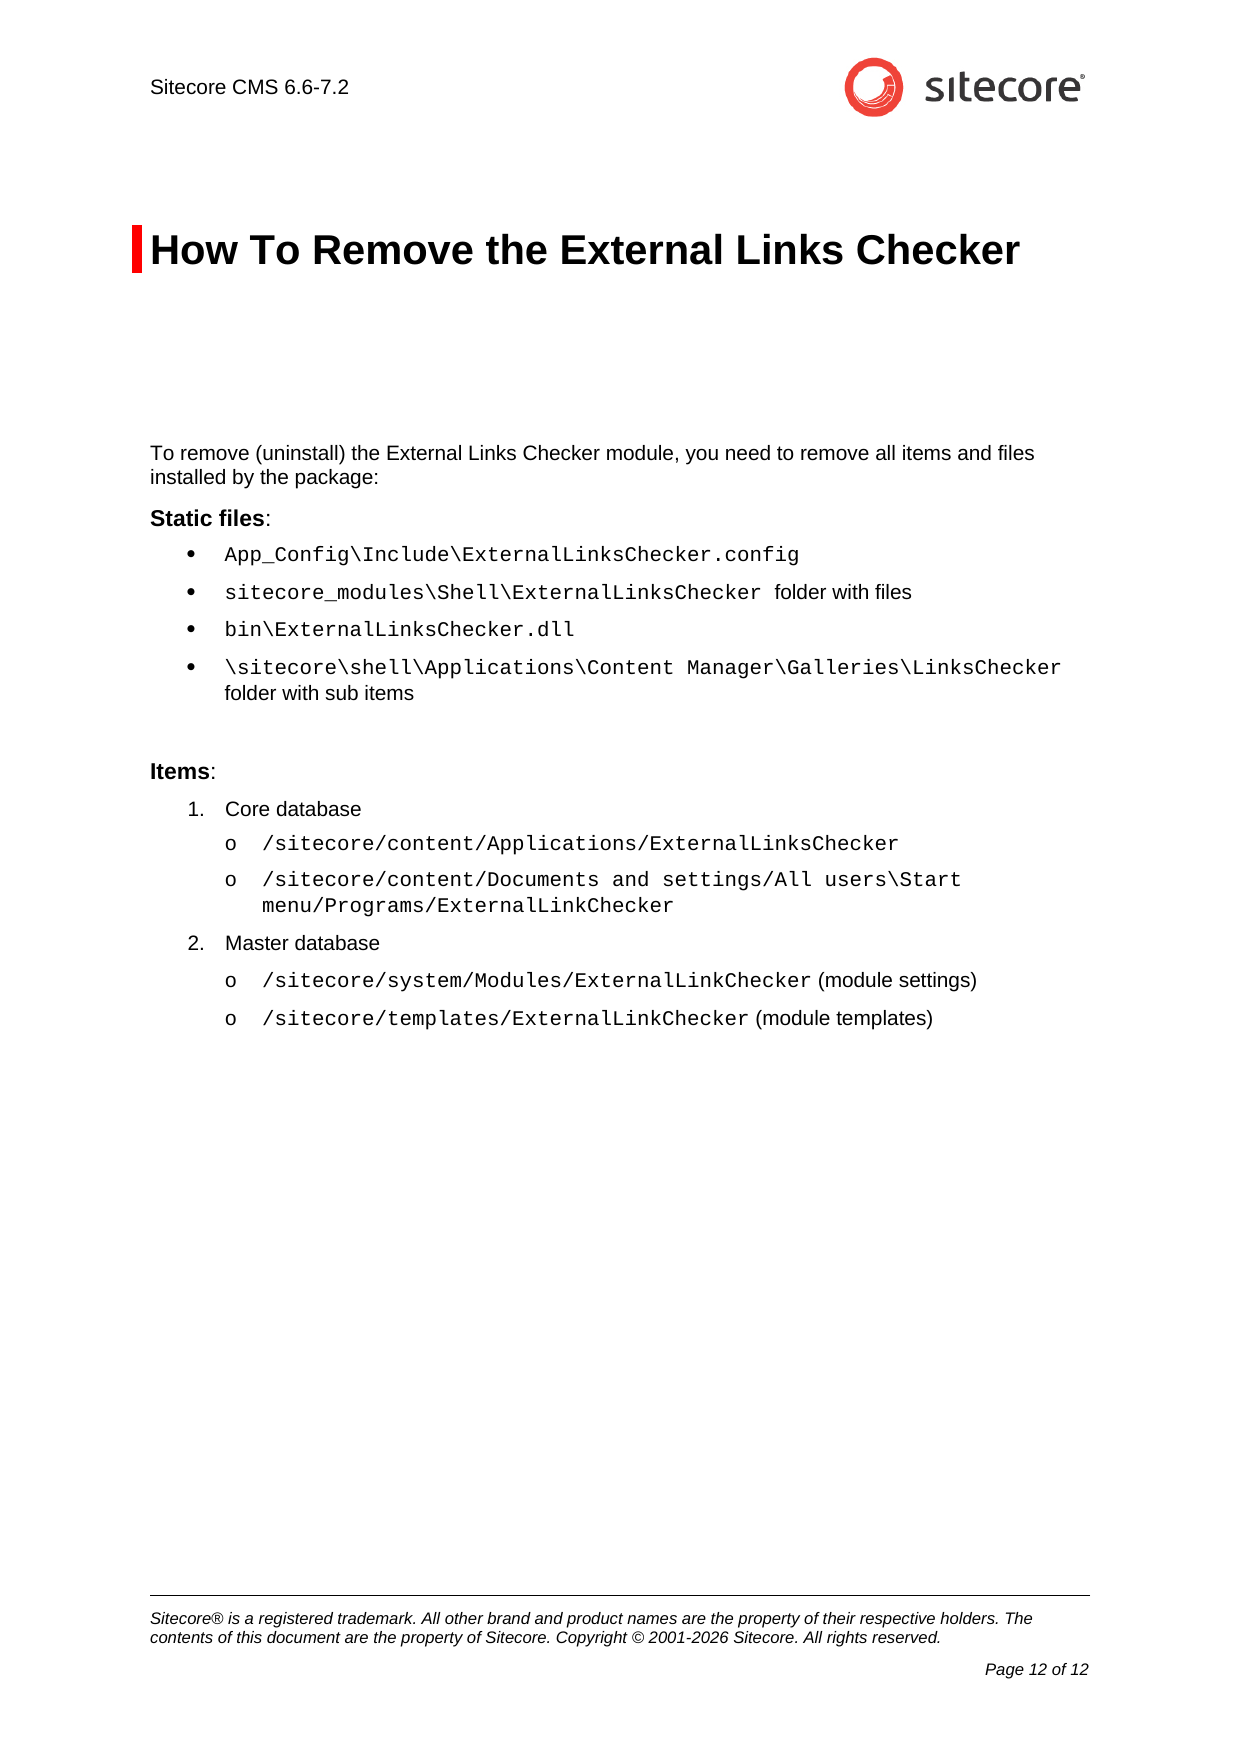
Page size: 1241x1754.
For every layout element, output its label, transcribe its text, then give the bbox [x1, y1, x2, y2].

text To remove (uninstall) the External Links Checker module, you need to remove all items and files installed by the package: [150, 441, 1090, 488]
list App_Config\Include\ExternalLinksChecker.config [187, 544, 1090, 568]
subtitle How To Remove the External Links Checker [142, 225, 1090, 273]
text /sitecore/content/Applications/ExternalLinksChecker [224, 833, 1090, 857]
text /sitecore/system/Modules/ExternalLinkChecker (module settings) [224, 967, 1090, 993]
subtitle Static files: [150, 505, 1090, 532]
list \sitecore\shell\Applications\Content Manager\Galleries\LinksChecker folder with sub items [187, 655, 1090, 704]
list Core database [187, 796, 1090, 820]
list Master database [187, 931, 1090, 955]
list sitecore_modules\Shell\ExternalLinksChecker folder with files [187, 580, 1090, 606]
subtitle Items: [150, 758, 1090, 784]
picture [839, 52, 1090, 122]
list bin\ExternalLinksChecker.dll [187, 618, 1090, 642]
text /sitecore/templates/ExternalLinkChecker (module templates) [224, 1006, 1090, 1032]
text /sitecore/content/Documents and settings/All users\Start menu/Programs/ExternalLinkChecker [224, 869, 1090, 918]
